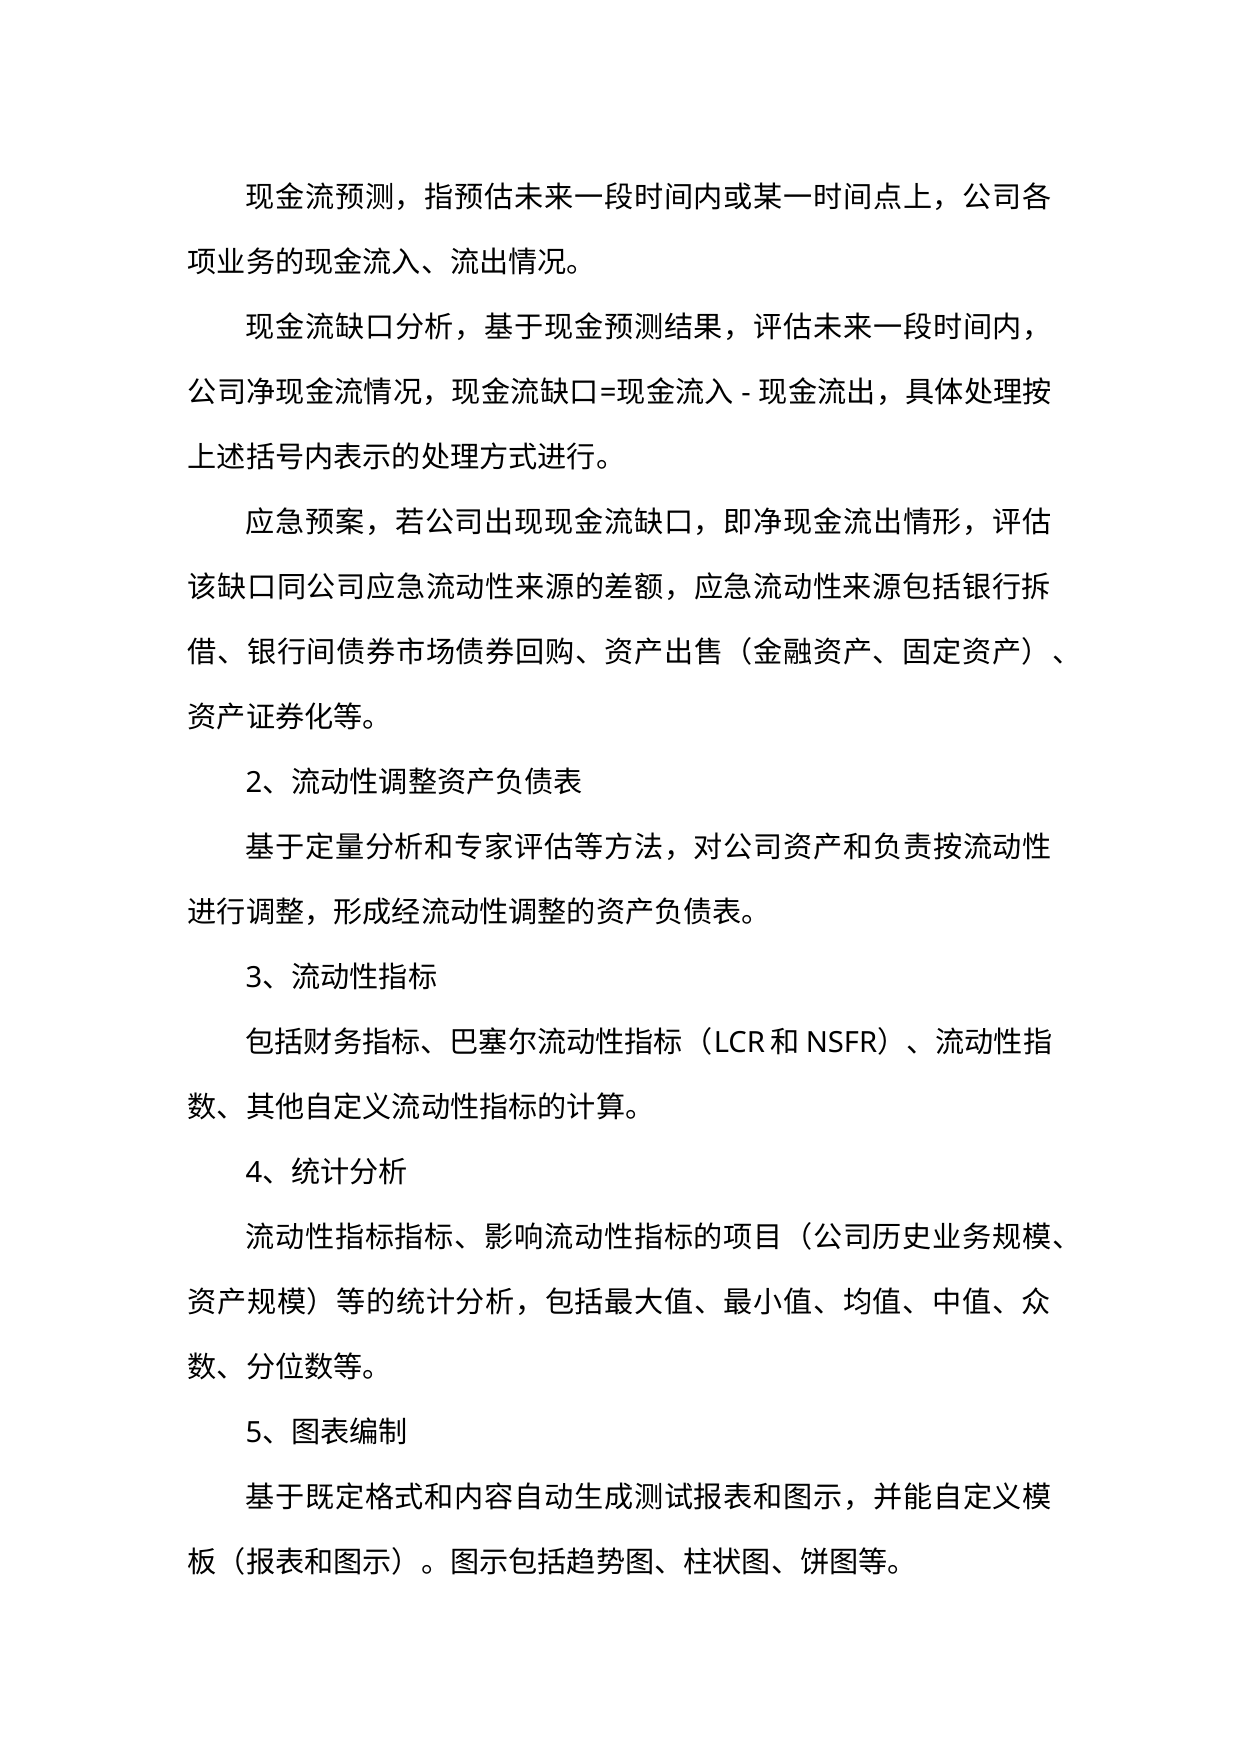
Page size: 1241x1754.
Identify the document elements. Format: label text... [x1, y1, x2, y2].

text 4、统计分析 [187, 1137, 1053, 1202]
text 现金流缺口分析，基于现金预测结果，评估未来一段时间内，公司净现金流情况，现金流缺口=现金流入 - 现金流出，具体处理按上述括号内表示的处理方式进行。 [187, 292, 1053, 487]
text 流动性指标指标、影响流动性指标的项目（公司历史业务规模、资产规模）等的统计分析，包括最大值、最小值、均值、中值、众数、分位数等。 [187, 1202, 1053, 1397]
text 3、流动性指标 [187, 942, 1053, 1007]
text 5、图表编制 [187, 1397, 1053, 1462]
text 2、流动性调整资产负债表 [187, 747, 1053, 812]
text 应急预案，若公司出现现金流缺口，即净现金流出情形，评估该缺口同公司应急流动性来源的差额，应急流动性来源包括银行拆借、银行间债券市场债券回购、资产出售（金融资产、固定资产）、资产证券化等。 [187, 487, 1053, 747]
text 基于定量分析和专家评估等方法，对公司资产和负责按流动性进行调整，形成经流动性调整的资产负债表。 [187, 812, 1053, 942]
text 现金流预测，指预估未来一段时间内或某一时间点上，公司各项业务的现金流入、流出情况。 [187, 162, 1053, 292]
text 基于既定格式和内容自动生成测试报表和图示，并能自定义模板（报表和图示）。图示包括趋势图、柱状图、饼图等。 [187, 1462, 1053, 1592]
text 包括财务指标、巴塞尔流动性指标（LCR和NSFR）、流动性指数、其他自定义流动性指标的计算。 [187, 1007, 1053, 1137]
